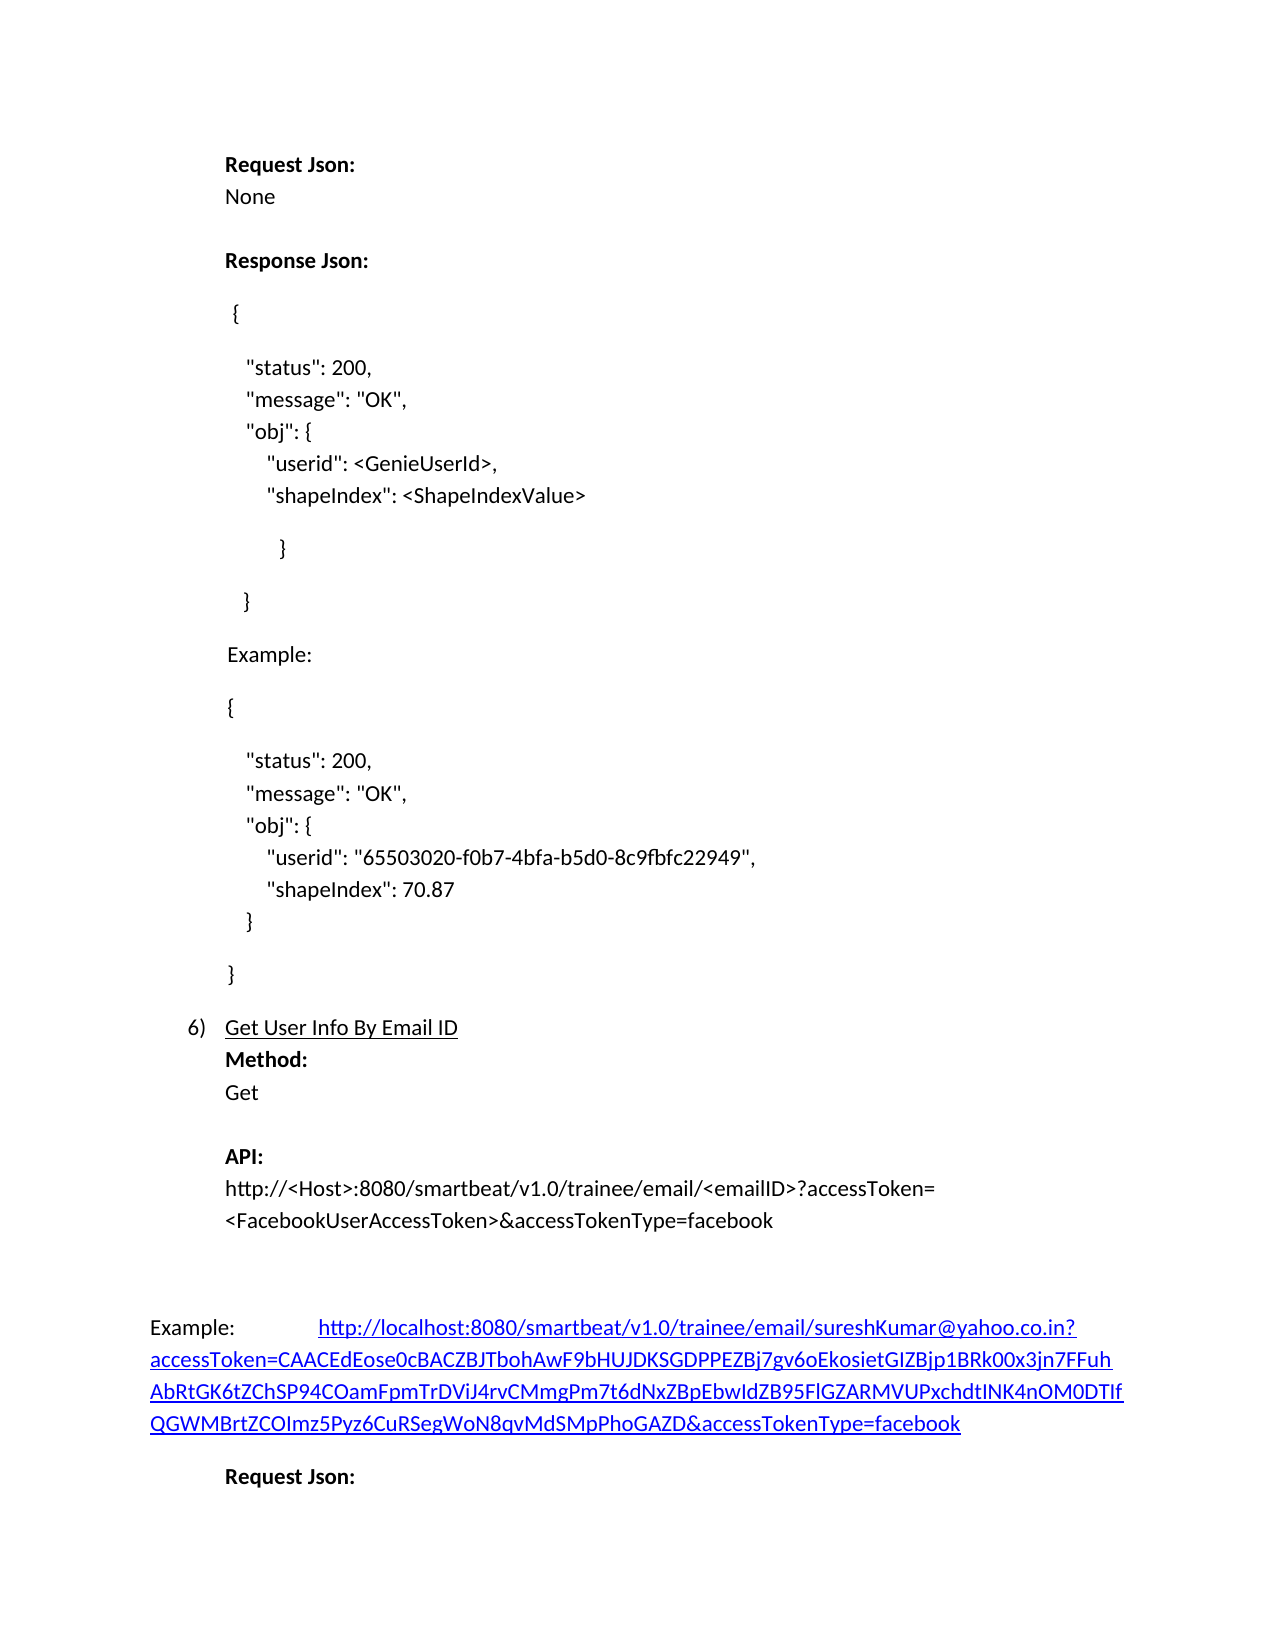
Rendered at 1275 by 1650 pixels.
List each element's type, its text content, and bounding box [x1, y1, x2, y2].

list "shapeIndex": <ShapeIndexValue> [225, 481, 1125, 509]
text } [150, 960, 1125, 988]
text { [150, 693, 1125, 721]
text Example: [150, 640, 1125, 668]
list "userid": <GenieUserId>, [225, 449, 1125, 477]
text Example: http://localhost:8080/smartbeat/v1.0/trainee/email/sureshKumar@yahoo.co.in?accessToken=CAACEdEose0cBACZBJTbohAwF9bHUJDKSGDPPEZBj7gv6oEkosietGIZBjp1BRk00x3jn7FFuhAbRtGK6tZChSP94COamFpmTrDViJ4rvCMmgPm7t6dNxZBpEbwIdZB95FlGZARMVUPxchdtINK4nOM0DTIfQGWMBrtZCOImz5Pyz6CuRSegWoN8qvMdSMpPhoGAZD&accessTokenType=facebook [150, 1313, 1125, 1437]
list "shapeIndex": 70.87 [225, 875, 1125, 903]
list Method: [225, 1046, 1125, 1074]
list "obj": { [225, 417, 1125, 445]
text } [150, 587, 1125, 615]
list Request Json: [225, 150, 1125, 178]
list Get User Info By Email ID [187, 1013, 1125, 1041]
list "status": 200, [225, 353, 1125, 381]
list Request Json: [225, 1462, 1125, 1490]
list API: [225, 1142, 1125, 1170]
list "status": 200, [225, 746, 1125, 774]
list } [225, 907, 1125, 935]
list Response Json: [225, 247, 1125, 274]
list "obj": { [225, 811, 1125, 839]
list "userid": "65503020-f0b7-4bfa-b5d0-8c9fbfc22949", [225, 843, 1125, 871]
list http://<Host>:8080/smartbeat/v1.0/trainee/email/<emailID>?accessToken= <FacebookUserAccessToken>&accessTokenType=facebook [225, 1174, 1125, 1234]
list "message": "OK", [225, 385, 1125, 413]
text } [150, 534, 1125, 562]
list "message": "OK", [225, 779, 1125, 807]
list Get [225, 1078, 1125, 1106]
list None [225, 182, 1125, 210]
text { [150, 299, 1125, 328]
